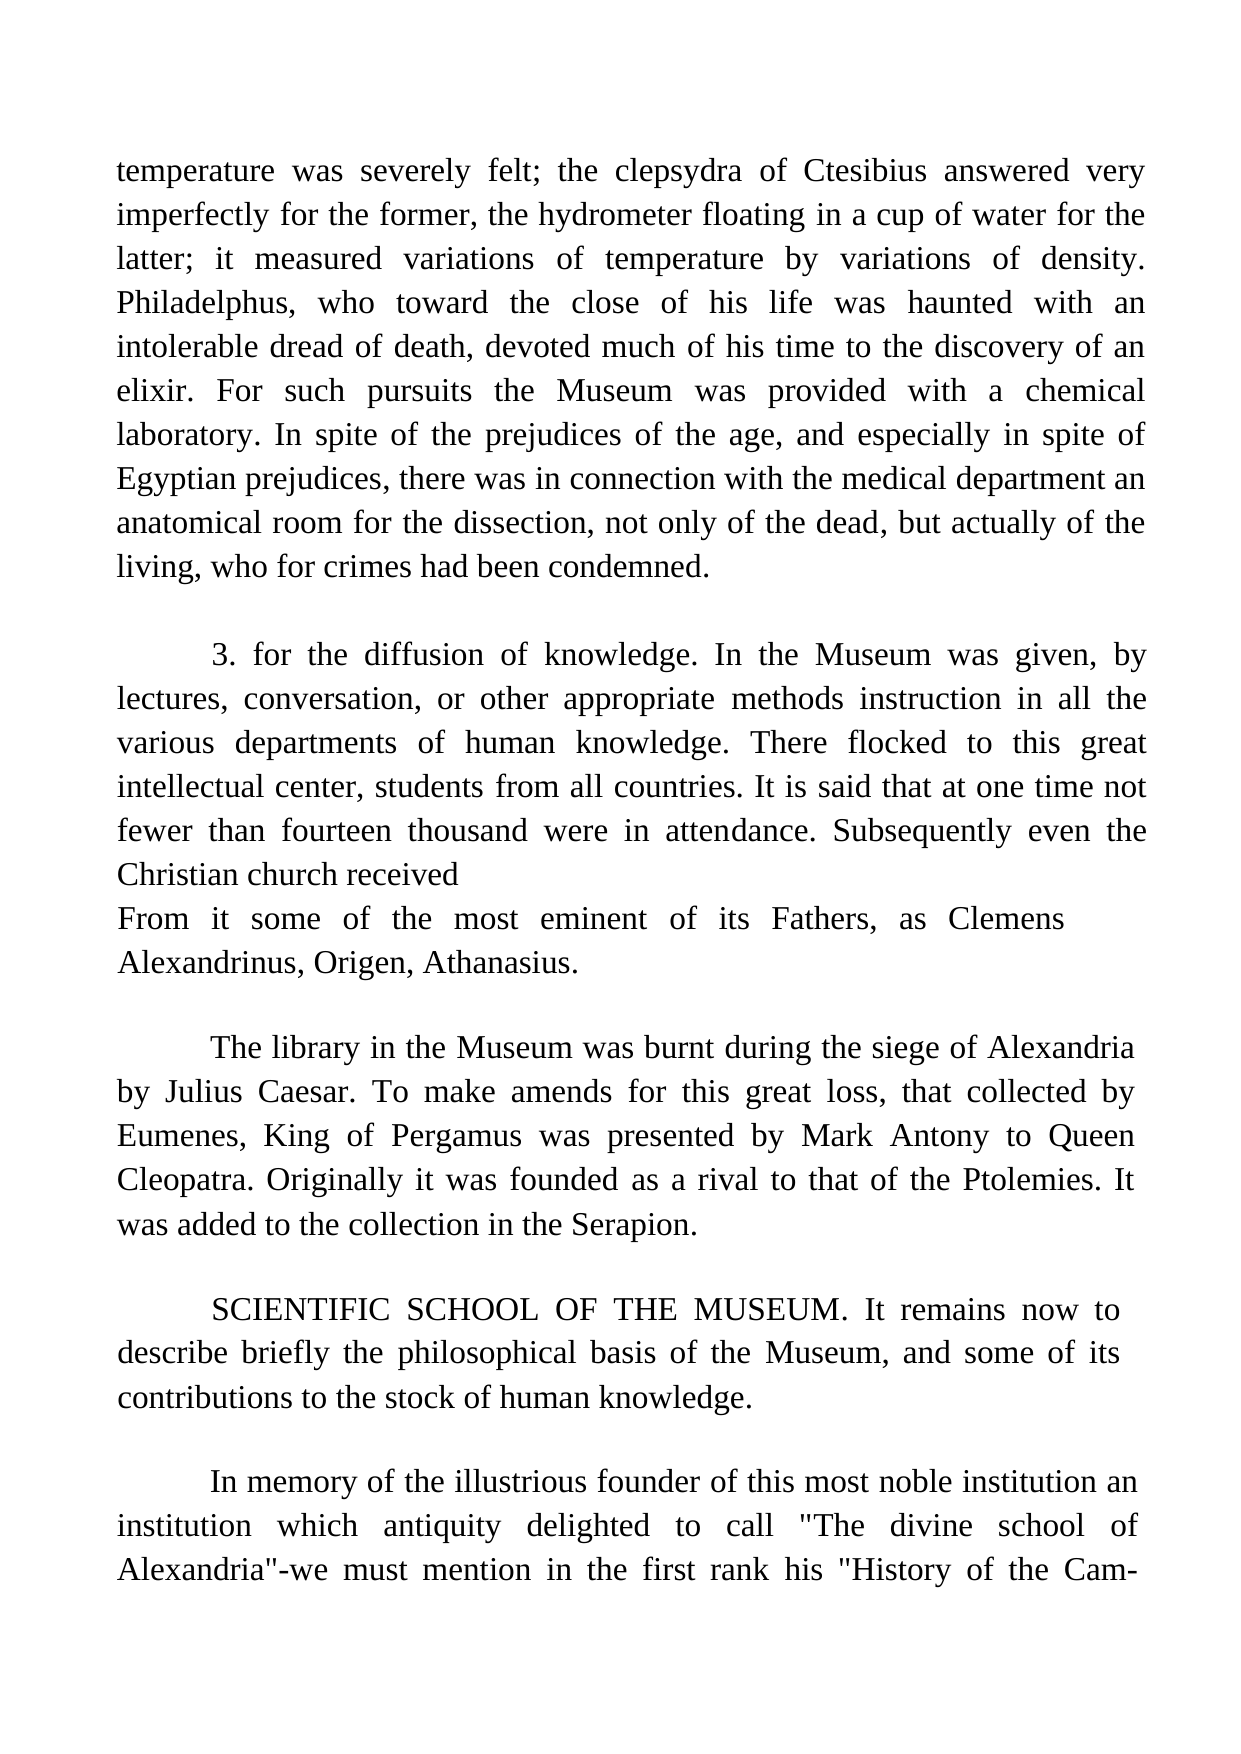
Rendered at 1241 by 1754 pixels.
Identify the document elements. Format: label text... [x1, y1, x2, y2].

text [116, 150, 1146, 585]
text SCIENTIFIC SCHOOL OF THE MUSEUM. It remains now to describe briefly the philosophical basis of the Museum, and some of its contributions to the stock of human knowledge. [117, 1289, 1120, 1415]
text The library in the Museum was burnt during the siege of Alexandria by Julius Caesar. To make amends for this great loss, that collected by Eumenes, King of Pergamus was presented by Mark Antony to Queen Cleopatra. Originally it was founded as a rival to that of the Ptolemies. It was added to the collection in the Serapion. [117, 1027, 1135, 1242]
text From it some of the most eminent of its Fathers, as Clemens Alexandrinus, Origen, Athanasius. [117, 898, 1065, 981]
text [117, 1461, 1138, 1587]
text 3. for the diffusion of knowledge. In the Museum was given, by lectures, conversation, or other appropriate methods instruction in all the various departments of human knowledge. There flocked to this great intellectual center, students from all countries. It is said that at one time not fewer than fourteen thousand were in attendance. Subsequently even the Christian church received [117, 634, 1147, 893]
